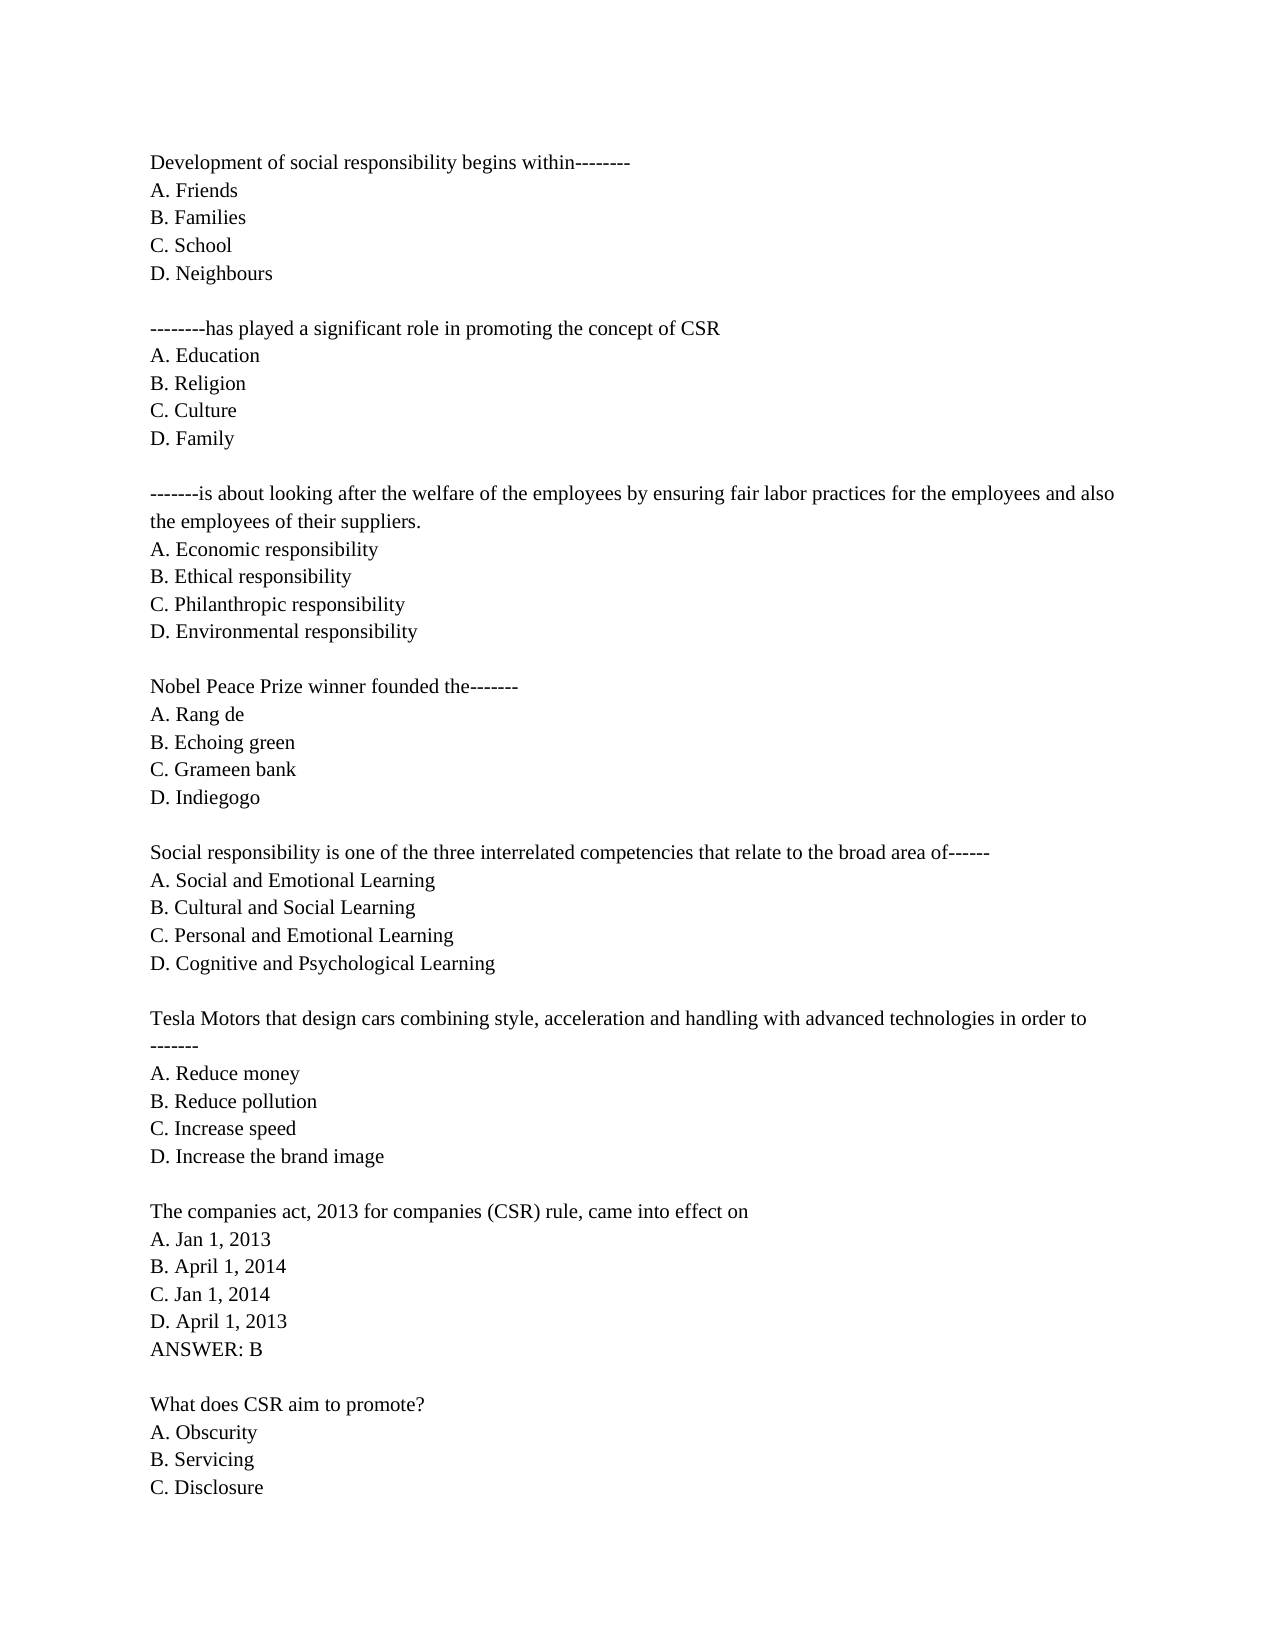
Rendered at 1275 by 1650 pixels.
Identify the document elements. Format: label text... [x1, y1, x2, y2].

text C. Culture [150, 398, 1125, 422]
text C. Disclosure [150, 1475, 1125, 1499]
text Tesla Motors that design cars combining style, acceleration and handling with advanced technologies in order to ------- [150, 1006, 1125, 1057]
text A. Social and Emotional Learning [150, 868, 1125, 892]
text D. Environmental responsibility [150, 619, 1125, 643]
text A. Education [150, 343, 1125, 367]
text A. Jan 1, 2013 [150, 1227, 1125, 1251]
text D. Increase the brand image [150, 1144, 1125, 1168]
text ANSWER: B [150, 1337, 1125, 1361]
text Social responsibility is one of the three interrelated competencies that relate to the broad area of------ [150, 840, 1125, 864]
text C. Grameen bank [150, 757, 1125, 781]
text What does CSR aim to promote? [150, 1392, 1125, 1416]
text B. Ethical responsibility [150, 564, 1125, 588]
text C. School [150, 233, 1125, 257]
text A. Rang de [150, 702, 1125, 726]
text B. Echoing green [150, 730, 1125, 754]
text A. Economic responsibility [150, 536, 1125, 561]
text A. Friends [150, 178, 1125, 202]
text B. Families [150, 205, 1125, 229]
text Nobel Peace Prize winner founded the------- [150, 674, 1125, 698]
text A. Obscurity [150, 1420, 1125, 1444]
text C. Increase speed [150, 1116, 1125, 1140]
text A. Reduce money [150, 1061, 1125, 1085]
text B. Cultural and Social Learning [150, 895, 1125, 919]
text C. Jan 1, 2014 [150, 1282, 1125, 1306]
text Development of social responsibility begins within-------- [150, 150, 1125, 174]
text B. Religion [150, 371, 1125, 395]
text --------has played a significant role in promoting the concept of CSR [150, 316, 1125, 340]
text D. April 1, 2013 [150, 1309, 1125, 1333]
text D. Family [150, 426, 1125, 450]
text -------is about looking after the welfare of the employees by ensuring fair labor practices for the employees and also the employees of their suppliers. [150, 481, 1125, 533]
text B. Reduce pollution [150, 1088, 1125, 1113]
text D. Indiegogo [150, 785, 1125, 809]
text B. Servicing [150, 1447, 1125, 1471]
text The companies act, 2013 for companies (CSR) rule, came into effect on [150, 1199, 1125, 1223]
text B. April 1, 2014 [150, 1254, 1125, 1278]
text D. Cognitive and Psychological Learning [150, 951, 1125, 974]
text D. Neighbours [150, 260, 1125, 284]
text C. Philanthropic responsibility [150, 592, 1125, 616]
text C. Personal and Emotional Learning [150, 923, 1125, 947]
